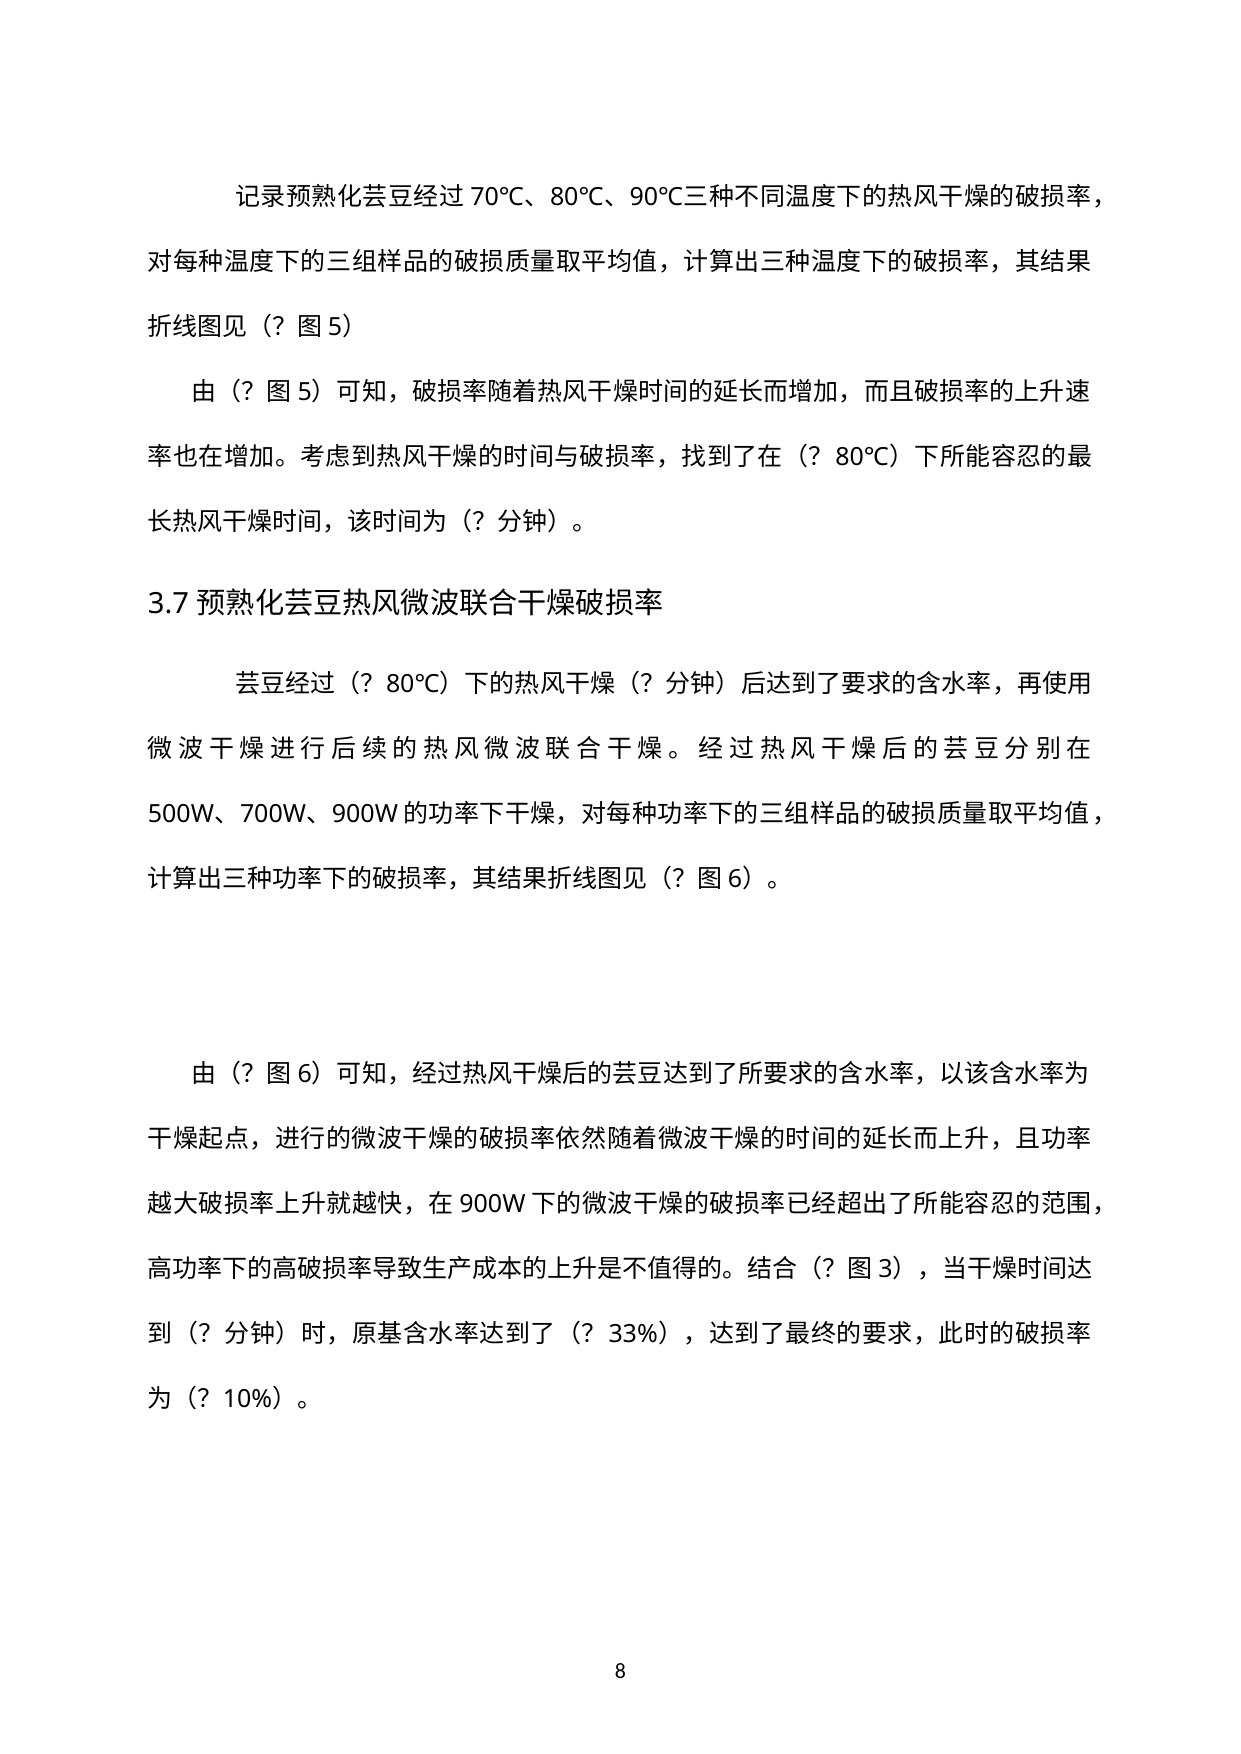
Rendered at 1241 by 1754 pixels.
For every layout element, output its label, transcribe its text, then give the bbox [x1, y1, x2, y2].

text 3.7 预熟化芸豆热风微波联合干燥破损率 [148, 568, 1092, 633]
text 由（？图6）可知，经过热风干燥后的芸豆达到了所要求的含水率，以该含水率为干燥起点，进行的微波干燥的破损率依然随着微波干燥的时间的延长而上升，且功率越大破损率上升就越快，在900W下的微波干燥的破损率已经超出了所能容忍的范围，高功率下的高破损率导致生产成本的上升是不值得的。结合（？图3），当干燥时间达到（？分钟）时，原基含水率达到了（？33%），达到了最终的要求，此时的破损率为（？10%）。 [148, 1039, 1092, 1429]
text 由（？图5）可知，破损率随着热风干燥时间的延长而增加，而且破损率的上升速率也在增加。考虑到热风干燥的时间与破损率，找到了在（？80℃）下所能容忍的最长热风干燥时间，该时间为（？分钟）。 [148, 357, 1092, 552]
text 芸豆经过（？80℃）下的热风干燥（？分钟）后达到了要求的含水率，再使用微波干燥进行后续的热风微波联合干燥。经过热风干燥后的芸豆分别在500W、700W、900W的功率下干燥，对每种功率下的三组样品的破损质量取平均值，计算出三种功率下的破损率，其结果折线图见（？图6）。 [148, 649, 1092, 909]
text 记录预熟化芸豆经过70℃、80℃、90℃三种不同温度下的热风干燥的破损率，对每种温度下的三组样品的破损质量取平均值，计算出三种温度下的破损率，其结果折线图见（？图5） [148, 162, 1092, 357]
